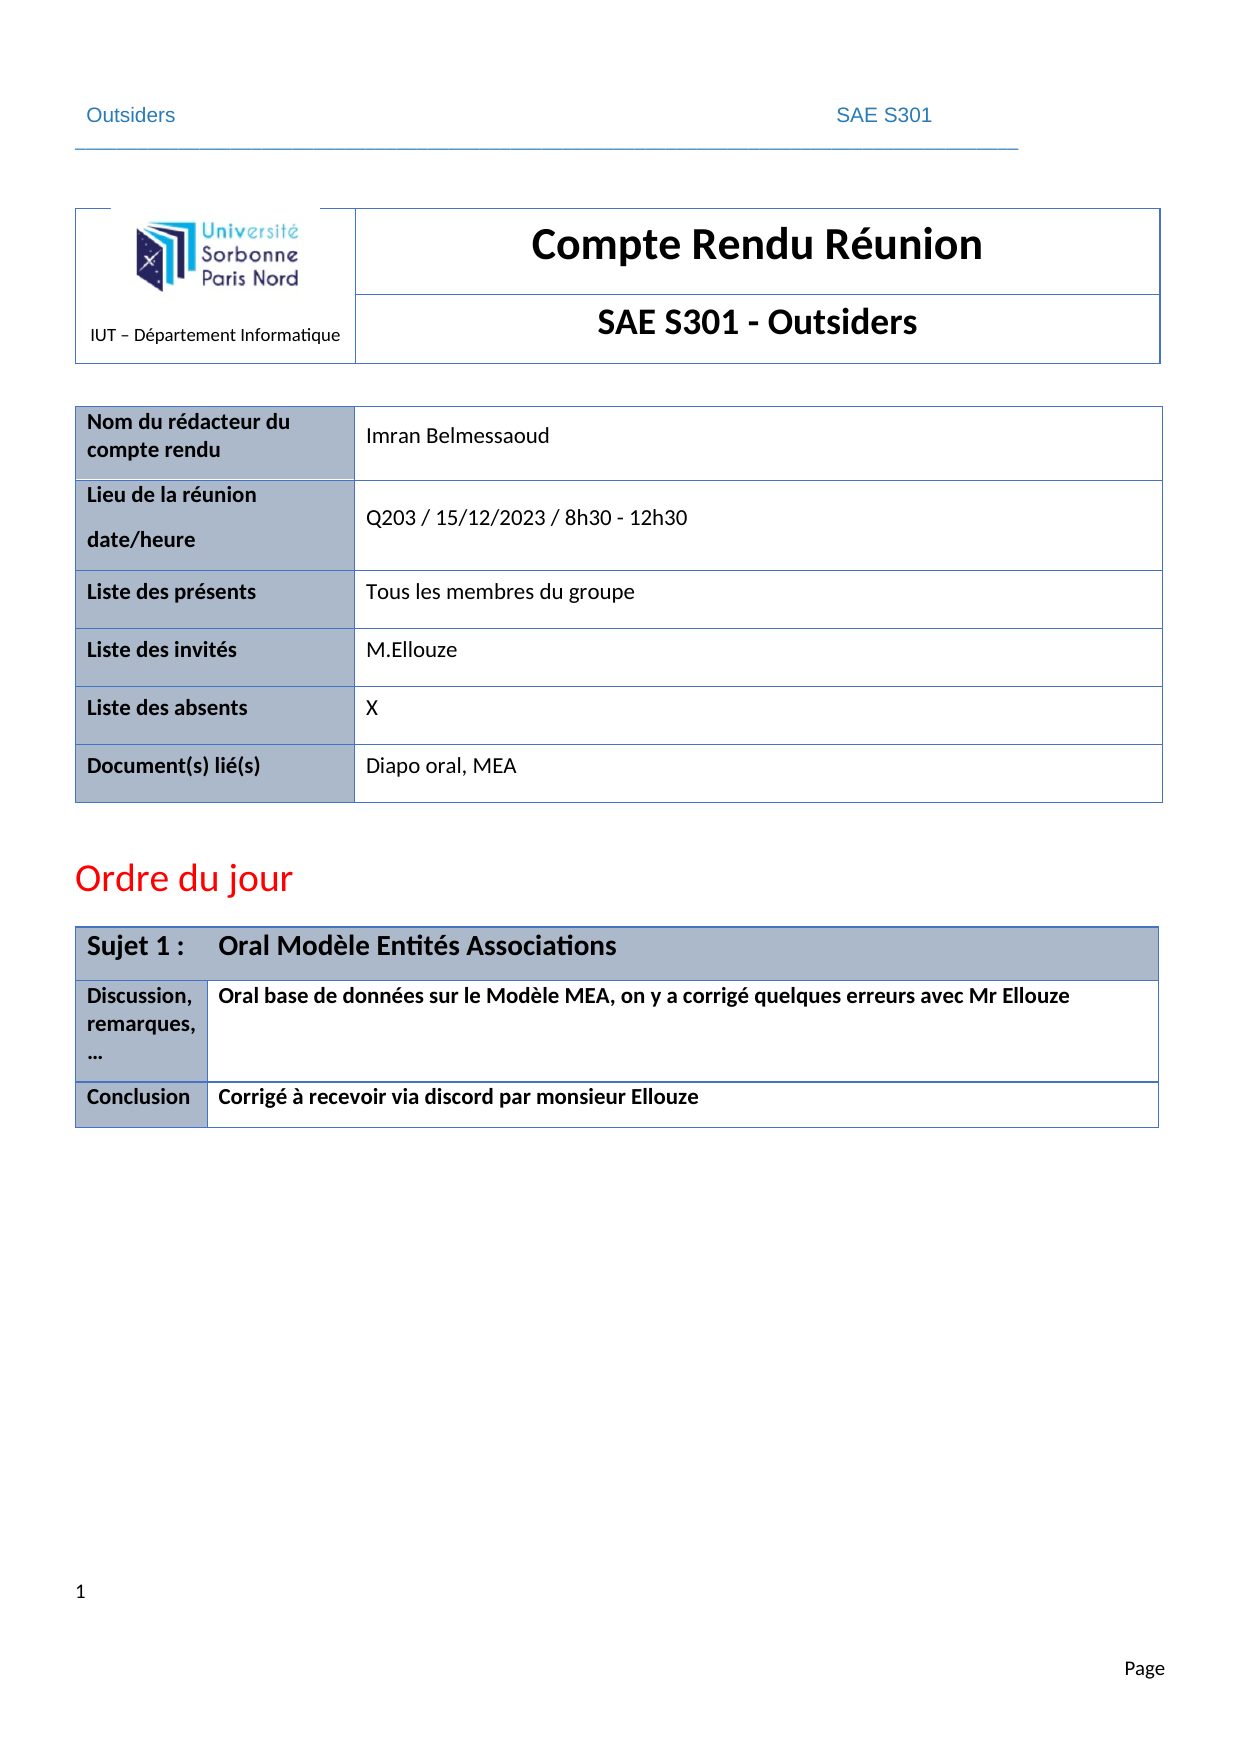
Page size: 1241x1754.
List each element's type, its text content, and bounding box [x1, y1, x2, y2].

table_cell Oral base de données sur le Modèle MEA, on y a corrigé quelques erreurs avec Mr Ellouze [208, 981, 1158, 1081]
table_cell SAE S301 - Outsiders [356, 295, 1159, 363]
table_cell Corrigé à recevoir via discord par monsieur Ellouze [208, 1083, 1158, 1127]
table_header Compte Rendu Réunion [356, 209, 1159, 294]
table_cell Q203 / 15/12/2023 / 8h30 - 12h30 [355, 481, 1162, 570]
subtitle Ordre du jour [75, 853, 1165, 901]
table_cell Liste des absents [76, 687, 354, 744]
table_cell Document(s) lié(s) [76, 745, 354, 802]
table_header IUT – Département Informatique [76, 209, 355, 363]
table_cell Conclusion [76, 1083, 207, 1127]
table_cell Liste des invités [76, 629, 354, 686]
table_cell X [355, 687, 1162, 744]
picture [110, 208, 320, 307]
table_cell Lieu de la réunion date/heure [76, 481, 354, 570]
table_header Sujet 1 : [76, 928, 207, 980]
table_cell Diapo oral, MEA [355, 745, 1162, 802]
table_cell Tous les membres du groupe [355, 571, 1162, 628]
table_cell Discussion, remarques, … [76, 981, 207, 1081]
table_header Nom du rédacteur du compte rendu [76, 407, 354, 479]
table_cell M.Ellouze [355, 629, 1162, 686]
table_header Imran Belmessaoud [355, 407, 1162, 479]
table_header Oral Modèle Entités Associations [207, 928, 1158, 980]
table_cell Liste des présents [76, 571, 354, 628]
